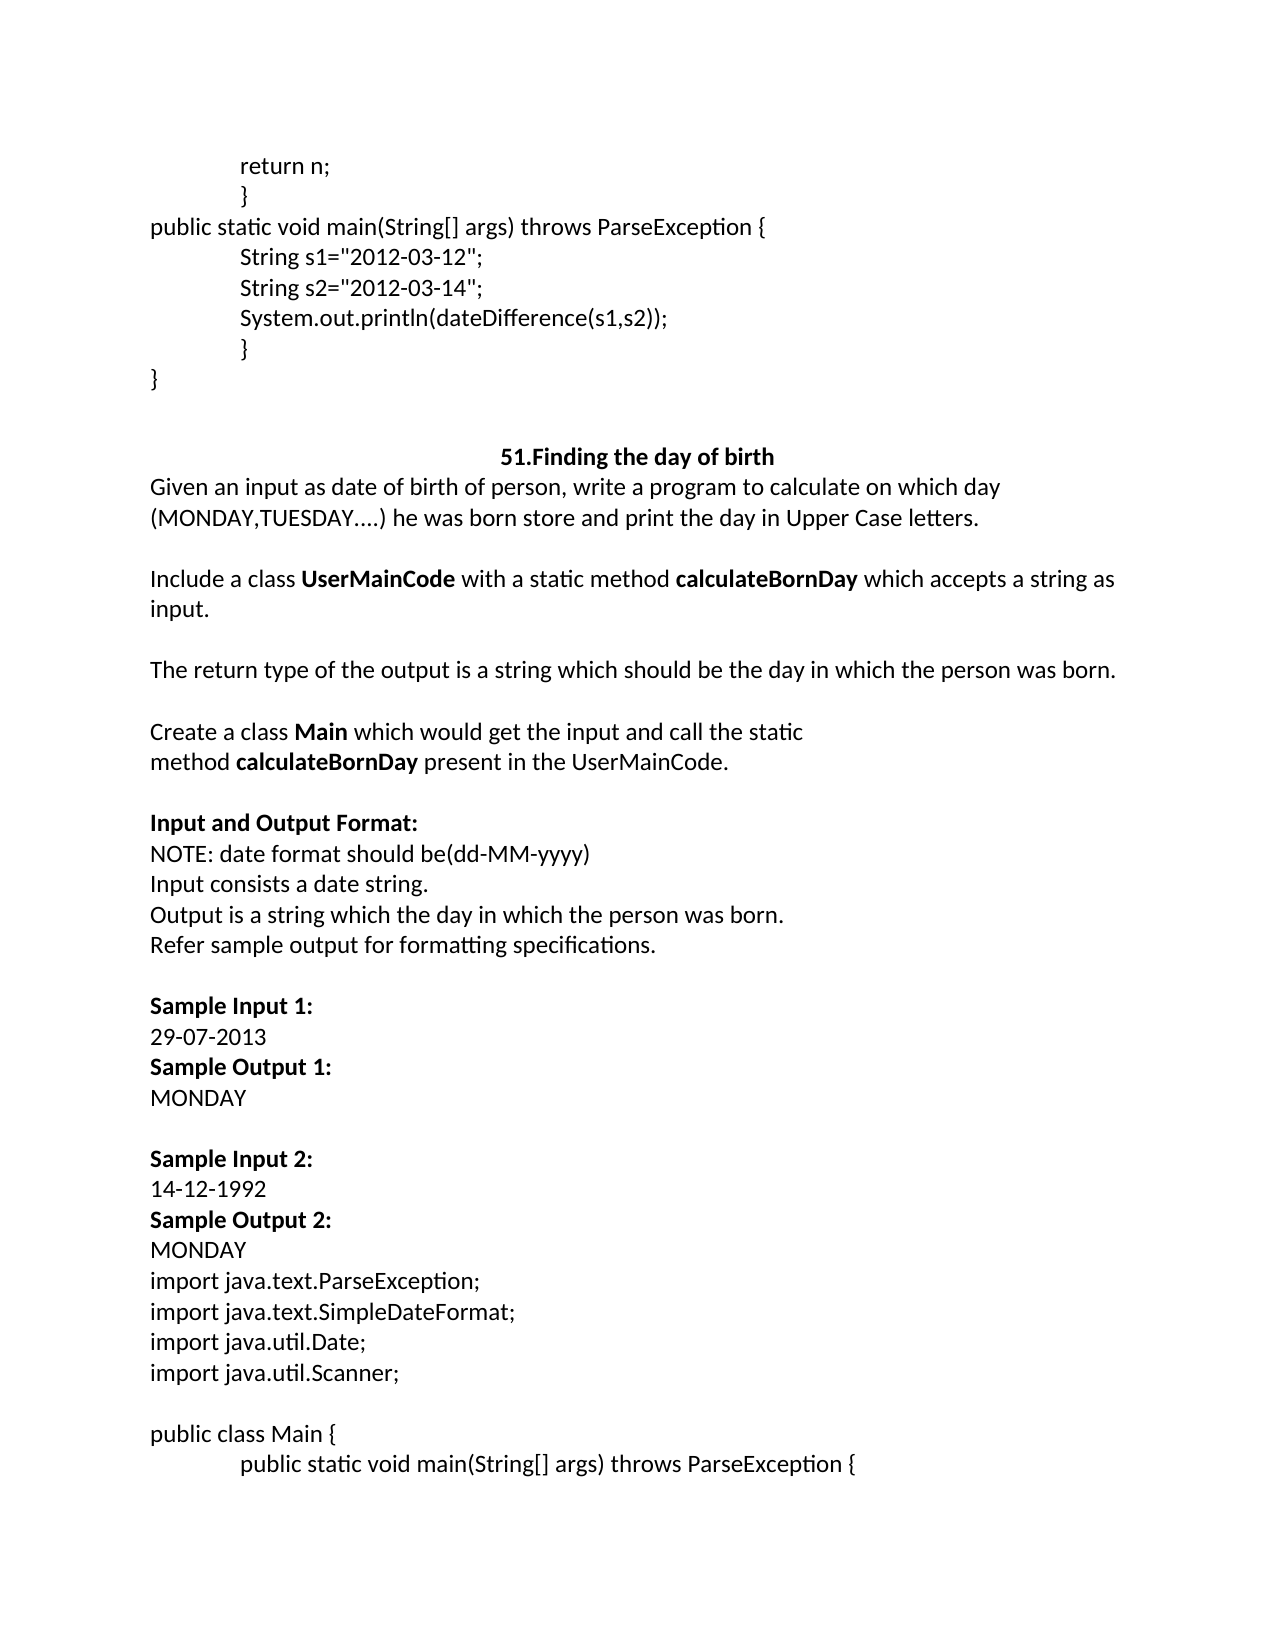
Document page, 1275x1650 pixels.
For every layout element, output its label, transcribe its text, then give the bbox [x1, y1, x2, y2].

text MONDAY [150, 1234, 1125, 1265]
text 29-07-2013 [150, 1021, 1125, 1051]
text import java.text.SimpleDateFormat; [150, 1296, 1125, 1326]
text public static void main(String[] args) throws ParseException { [150, 1448, 1125, 1479]
text Sample Input 2: [150, 1112, 1125, 1173]
text } [150, 364, 1125, 394]
text Sample Input 1: [150, 990, 1125, 1021]
text Output is a string which the day in which the person was born. [150, 899, 1125, 929]
text The return type of the output is a string which should be the day in which the person was born. [150, 655, 1125, 685]
text System.out.println(dateDifference(s1,s2)); [150, 303, 1125, 333]
text return n; [150, 150, 1125, 181]
text public static void main(String[] args) throws ParseException { [150, 211, 1125, 242]
text import java.util.Scanner; [150, 1357, 1125, 1387]
text Sample Output 2: [150, 1204, 1125, 1234]
text Create a class Main which would get the input and call the static method calculateBornDay present in the UserMainCode. [150, 716, 1125, 777]
text public class Main { [150, 1418, 1125, 1448]
text } [150, 333, 1125, 364]
text String s1="2012-03-12"; [150, 242, 1125, 272]
text import java.util.Date; [150, 1326, 1125, 1357]
text Sample Output 1: [150, 1051, 1125, 1082]
text Refer sample output for formatting specifications. [150, 929, 1125, 960]
text Input and Output Format: [150, 807, 1125, 838]
text MONDAY [150, 1082, 1125, 1112]
text String s2="2012-03-14"; [150, 272, 1125, 303]
text Given an input as date of birth of person, write a program to calculate on which day (MONDAY,TUESDAY....) he was born store and print the day in Upper Case letters. [150, 472, 1125, 533]
text Include a class UserMainCode with a static method calculateBornDay which accepts a string as input. [150, 533, 1125, 624]
text 14-12-1992 [150, 1173, 1125, 1204]
text NOTE: date format should be(dd-MM-yyyy) Input consists a date string. [150, 838, 1125, 899]
text import java.text.ParseException; [150, 1265, 1125, 1296]
text 51.Finding the day of birth [150, 441, 1125, 472]
text } [150, 181, 1125, 211]
